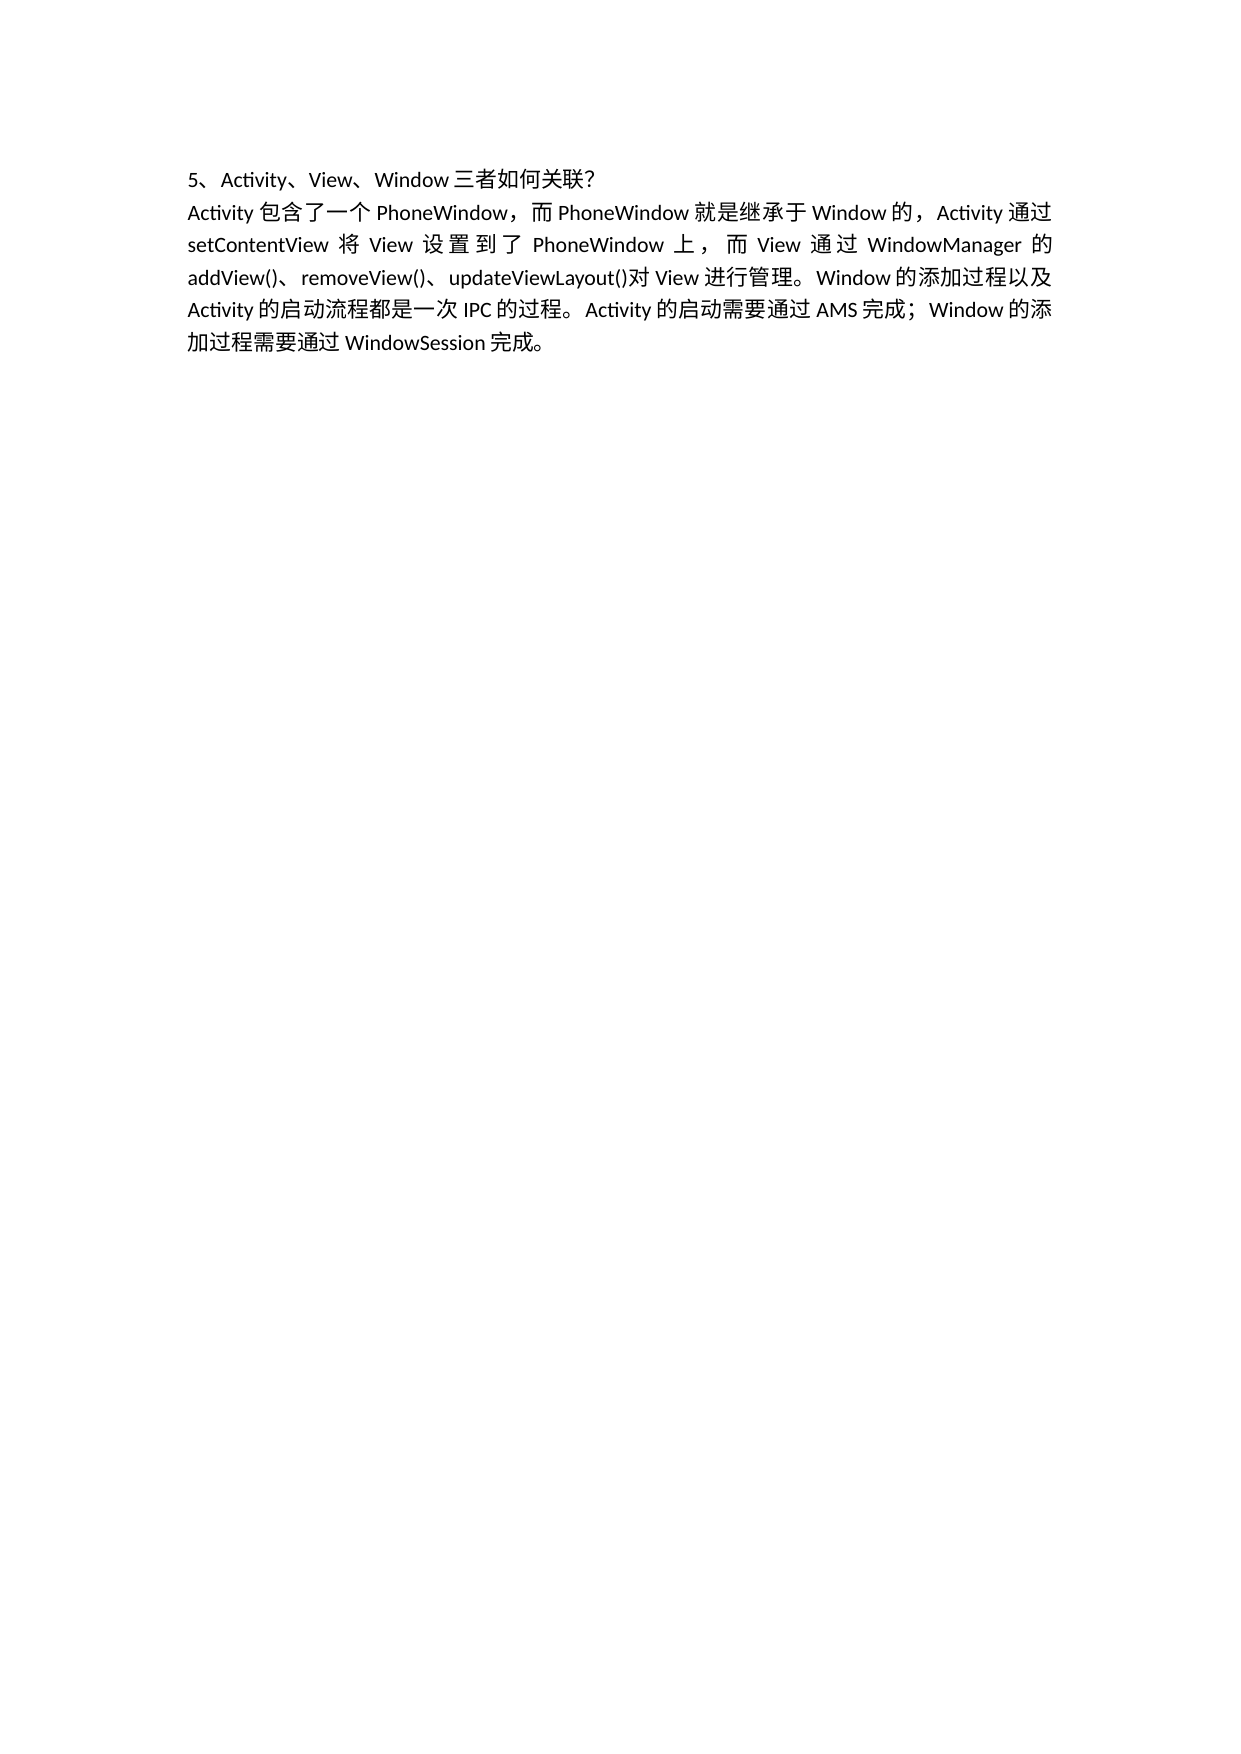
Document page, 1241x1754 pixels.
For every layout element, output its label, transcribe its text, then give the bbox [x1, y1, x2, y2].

text 5、Activity、View、Window三者如何关联？ Activity包含了一个PhoneWindow，而PhoneWindow就是继承于Window的，Activity通过setContentView将View设置到了PhoneWindow上，而View通过WindowManager的addView()、removeView()、updateViewLayout()对View进行管理。Window的添加过程以及Activity的启动流程都是一次IPC的过程。Activity的启动需要通过AMS完成；Window的添加过程需要通过WindowSession完成。 [187, 162, 1053, 357]
